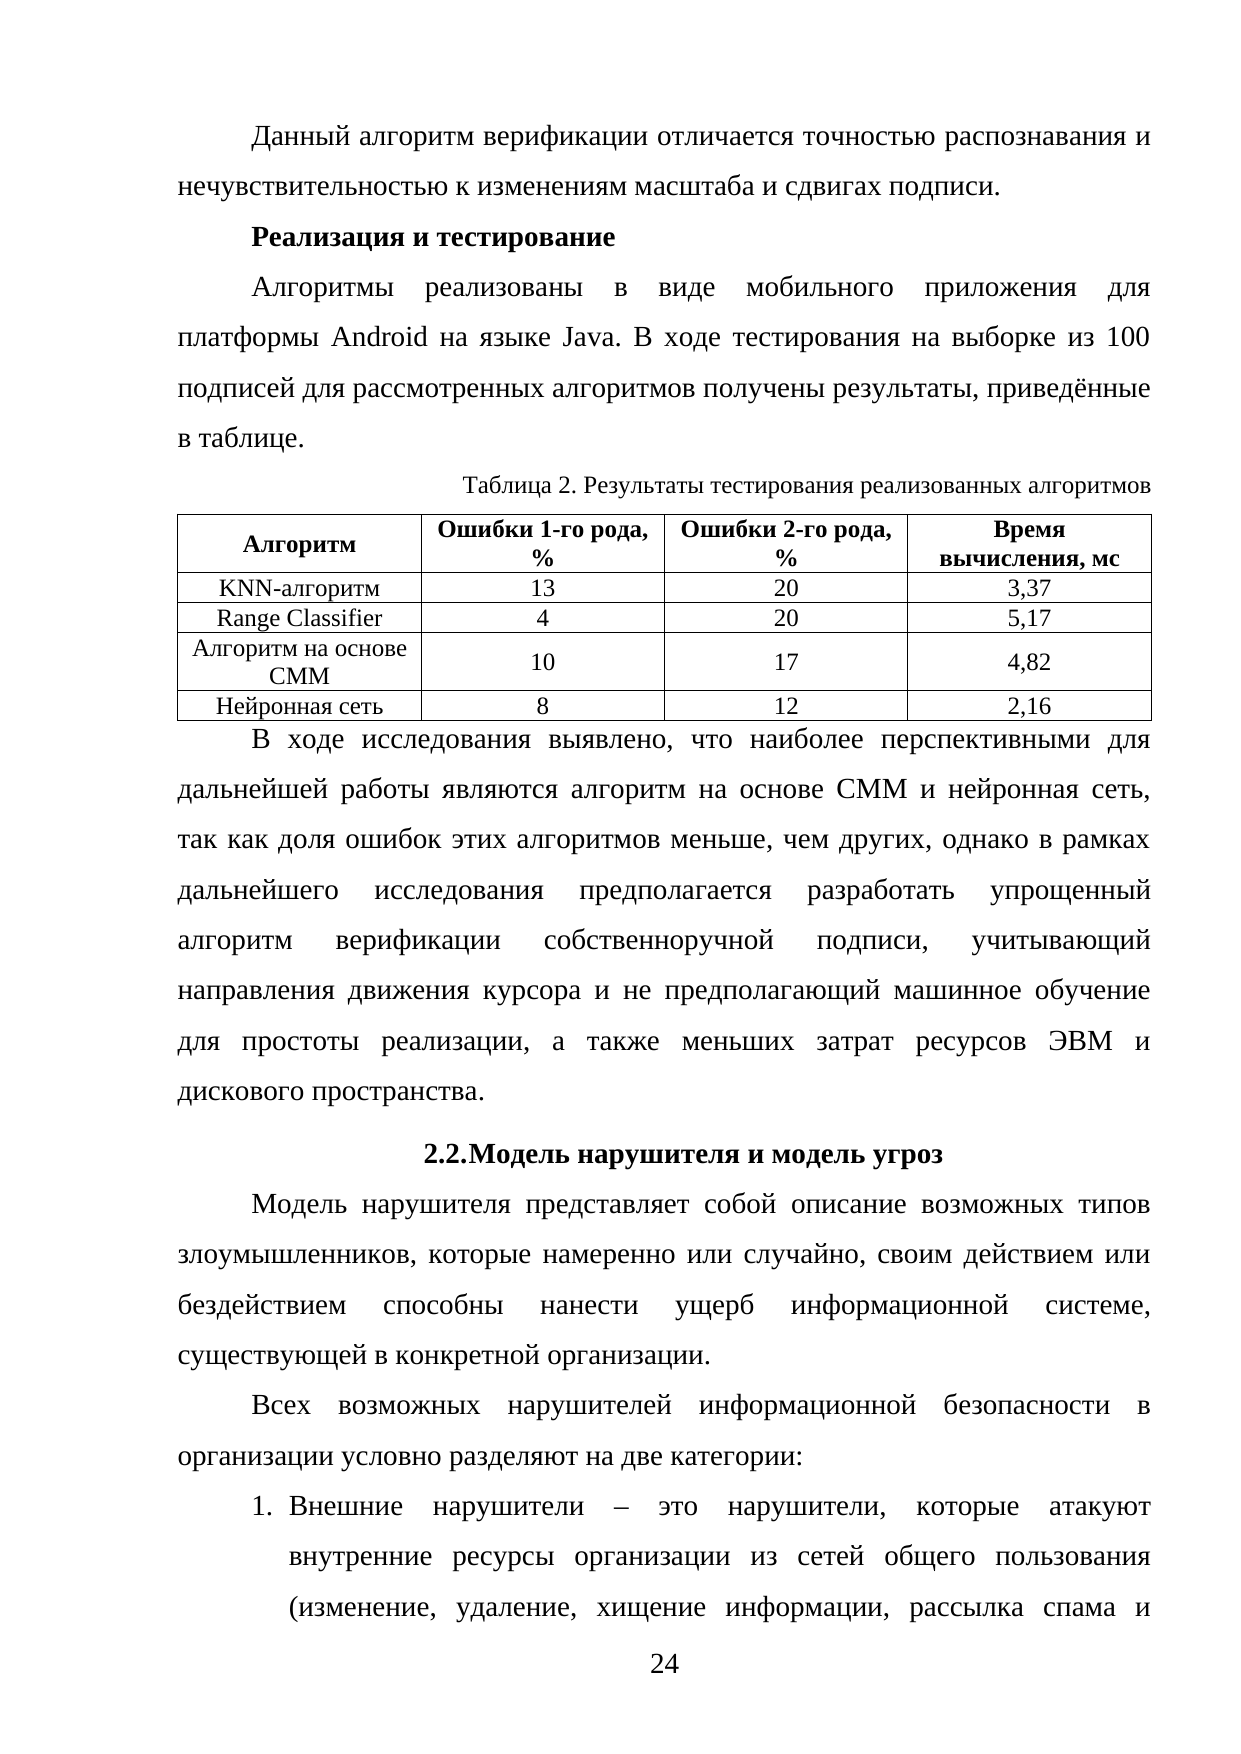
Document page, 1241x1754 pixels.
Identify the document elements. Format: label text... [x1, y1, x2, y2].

table_cell 13 [422, 573, 664, 602]
table_cell Range Classifier [178, 603, 421, 632]
text В ходе исследования выявлено, что наиболее перспективными для дальнейшей работы являются алгоритм на основе СММ и нейронная сеть, так как доля ошибок этих алгоритмов меньше, чем других, однако в рамках дальнейшего исследования предполагается разработать упрощенный алгоритм верификации собственноручной подписи, учитывающий направления движения курсора и не предполагающий машинное обучение для простоты реализации, а также меньших затрат ресурсов ЭВМ и дискового пространства. [177, 721, 1152, 1107]
text Таблица 2. Результаты тестирования реализованных алгоритмов [177, 470, 1152, 499]
table_cell 12 [665, 691, 907, 720]
table_cell 5,17 [908, 603, 1151, 632]
table_cell 3,37 [908, 573, 1151, 602]
table_cell 4 [422, 603, 664, 632]
table_header Ошибки 1-го рода, % [422, 515, 664, 572]
table_cell 17 [665, 633, 907, 690]
text Реализация и тестирование [177, 219, 1152, 252]
table_header Ошибки 2-го рода, % [665, 515, 907, 572]
text Всех возможных нарушителей информационной безопасности в организации условно разделяют на две категории: [177, 1387, 1152, 1471]
table_cell KNN-алгоритм [178, 573, 421, 602]
table_cell Алгоритм на основе СММ [178, 633, 421, 690]
subtitle Модель нарушителя и модель угроз [215, 1136, 1152, 1169]
table_header Алгоритм [178, 515, 421, 572]
table_header Время вычисления, мс [908, 515, 1151, 572]
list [251, 1488, 1152, 1622]
table_cell Нейронная сеть [178, 691, 421, 720]
table_cell 20 [665, 573, 907, 602]
table_cell 20 [665, 603, 907, 632]
table_cell 10 [422, 633, 664, 690]
table_cell 2,16 [908, 691, 1151, 720]
text Данный алгоритм верификации отличается точностью распознавания и нечувствительностью к изменениям масштаба и сдвигах подписи. [177, 118, 1152, 202]
table_cell 8 [422, 691, 664, 720]
table_cell 4,82 [908, 633, 1151, 690]
text Алгоритмы реализованы в виде мобильного приложения для платформы Android на языке Java. В ходе тестирования на выборке из 100 подписей для рассмотренных алгоритмов получены результаты, приведённые в таблице. [177, 269, 1152, 453]
text Модель нарушителя представляет собой описание возможных типов злоумышленников, которые намеренно или случайно, своим действием или бездействием способны нанести ущерб информационной системе, существующей в конкретной организации. [177, 1186, 1152, 1371]
